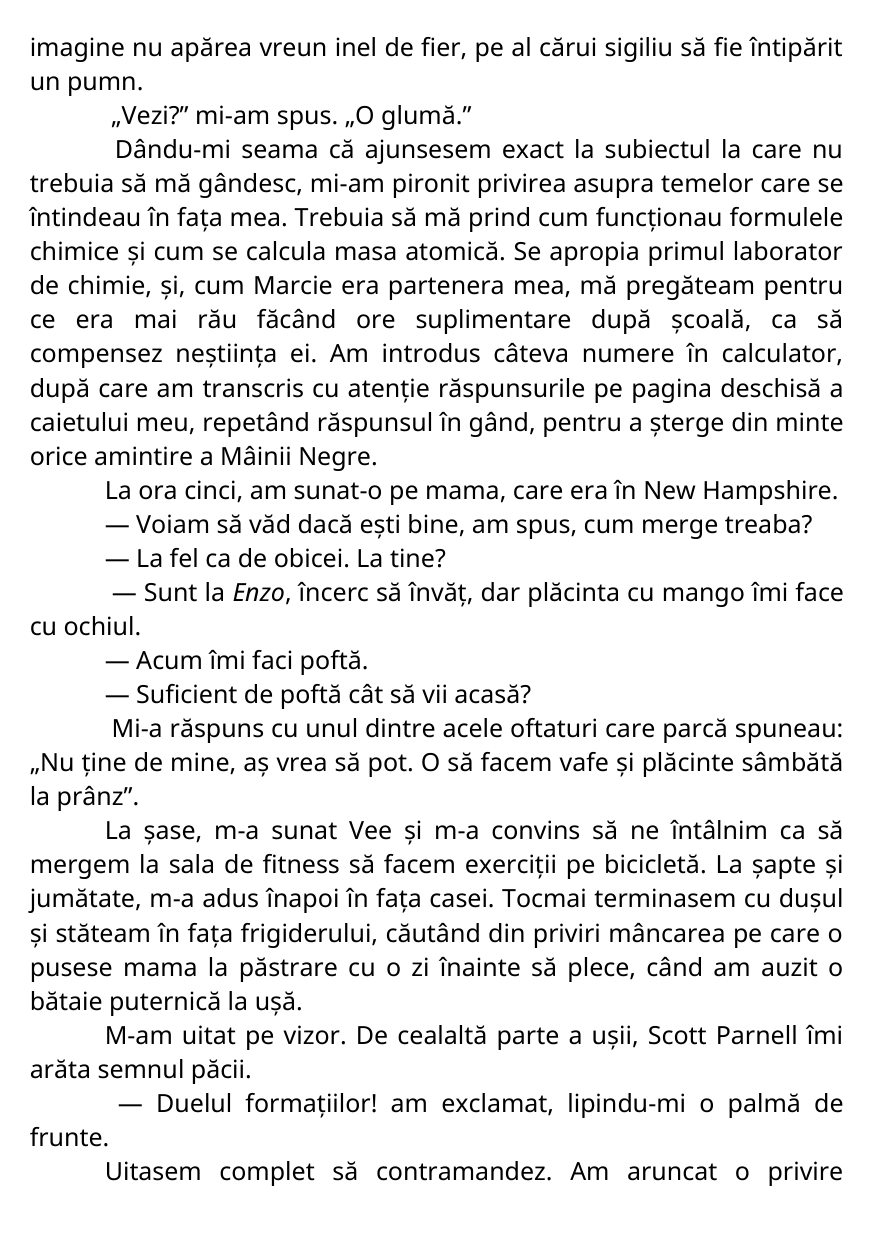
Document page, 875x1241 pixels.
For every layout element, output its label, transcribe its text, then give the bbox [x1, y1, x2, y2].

text M-am uitat pe vizor. De cealaltă parte a uşii, Scott Parnell îmi arăta semnul păcii. [29, 1017, 844, 1086]
text Mi-a răspuns cu unul dintre acele oftaturi care parcă spuneau: „Nu ţine de mine, aş vrea să pot. O să facem vafe şi plăcinte sâmbătă la prânz”. [29, 711, 844, 813]
text — Duelul formaţiilor! am exclamat, lipindu-mi o palmă de frunte. [29, 1086, 844, 1154]
text — Sunt la Enzo, încerc să învăţ, dar plăcinta cu mango îmi face cu ochiul. [29, 574, 844, 643]
text — Suficient de poftă cât să vii acasă? [29, 677, 844, 711]
text — La fel ca de obicei. La tine? [29, 541, 844, 574]
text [29, 29, 844, 98]
text — Acum îmi faci poftă. [29, 643, 844, 677]
text La şase, m-a sunat Vee şi m-a convins să ne întâlnim ca să mergem la sala de fitness să facem exerciţii pe bicicletă. La şapte şi jumătate, m-a adus înapoi în faţa casei. Tocmai terminasem cu duşul şi stăteam în faţa frigiderului, căutând din priviri mâncarea pe care o pusese mama la păstrare cu o zi înainte să plece, când am auzit o bătaie puternică la uşă. [29, 813, 844, 1017]
text — Voiam să văd dacă eşti bine, am spus, cum merge treaba? [29, 506, 844, 541]
text La ora cinci, am sunat-o pe mama, care era în New Hampshire. [29, 472, 844, 506]
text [29, 1154, 844, 1188]
text Dându-mi seama că ajunsesem exact la subiectul la care nu trebuia să mă gândesc, mi-am pironit privirea asupra temelor care se întindeau în faţa mea. Trebuia să mă prind cum funcţionau formulele chimice şi cum se calcula masa atomică. Se apropia primul laborator de chimie, şi, cum Marcie era partenera mea, mă pregăteam pentru ce era mai rău făcând ore suplimentare după şcoală, ca să compensez neştiinţa ei. Am introdus câteva numere în calculator, după care am transcris cu atenţie răspunsurile pe pagina deschisă a caietului meu, repetând răspunsul în gând, pentru a şterge din minte orice amintire a Mâinii Negre. [29, 132, 844, 472]
text „Vezi?” mi-am spus. „O glumă.” [29, 98, 844, 132]
